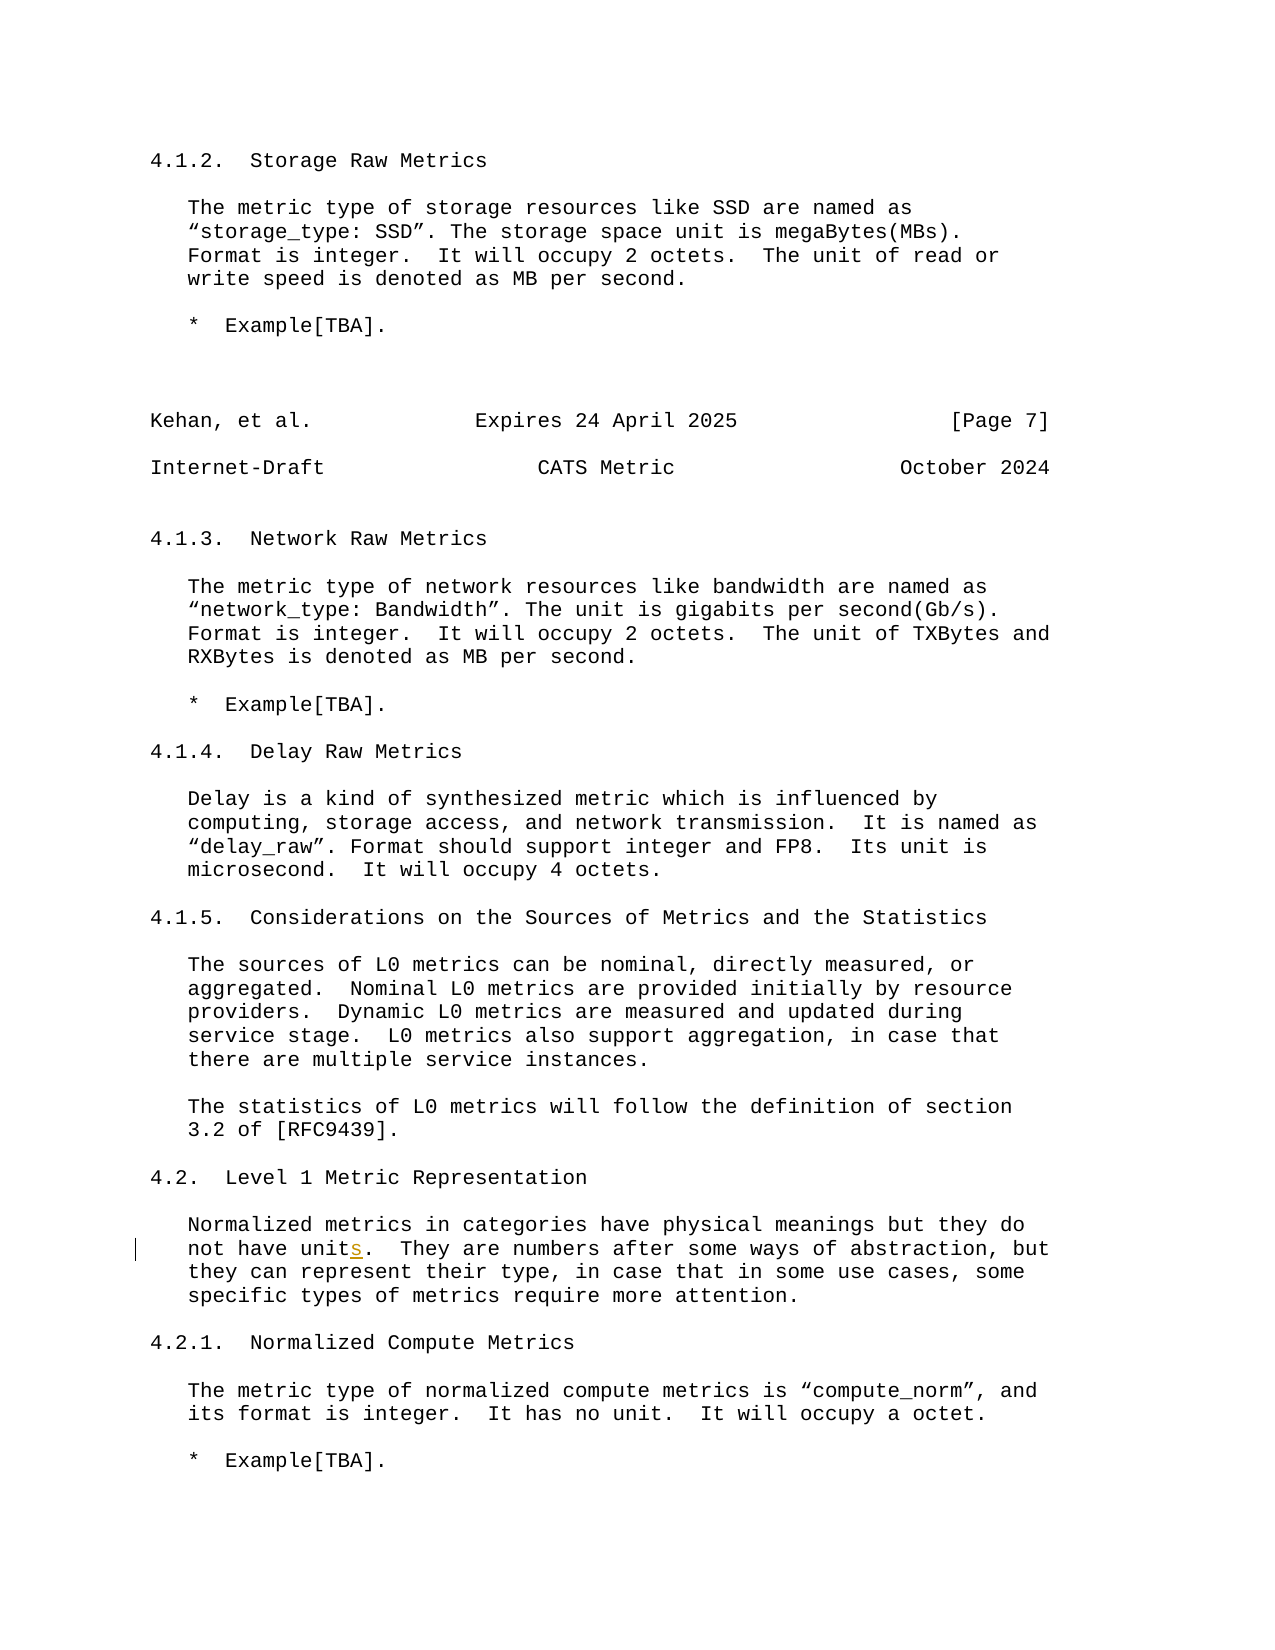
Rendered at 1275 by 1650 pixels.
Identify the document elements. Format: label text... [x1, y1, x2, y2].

text 3.2 of [RFC9439]. [150, 1119, 1125, 1143]
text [150, 1403, 1125, 1427]
text there are multiple service instances. [150, 1048, 1125, 1072]
text 4.1.3. Network Raw Metrics [150, 528, 1125, 552]
text 4.1.5. Considerations on the Sources of Metrics and the Statistics [150, 907, 1125, 930]
text not have unit. They are numbers after some ways of abstraction, but [150, 1238, 1125, 1261]
text 4.2.1. Normalized Compute Metrics [150, 1332, 1125, 1356]
text specific types of metrics require more attention. [150, 1285, 1125, 1309]
text Internet-Draft CATS Metric October 2024 [150, 457, 1125, 481]
text The statistics of L0 metrics will follow the definition of section [150, 1096, 1125, 1119]
text Kehan, et al. Expires 24 April 2025 [Page 7] [150, 410, 1125, 434]
text Delay is a kind of synthesized metric which is influenced by [150, 788, 1125, 812]
text * Example[TBA]. [150, 1451, 1125, 1474]
text providers. Dynamic L0 metrics are measured and updated during [150, 1001, 1125, 1025]
text 4.2. Level 1 Metric Representation [150, 1167, 1125, 1190]
text * Example[TBA]. [150, 694, 1125, 717]
text computing, storage access, and network transmission. It is named as [150, 812, 1125, 836]
text microsecond. It will occupy 4 octets. [150, 859, 1125, 883]
text Format is integer. It will occupy 2 octets. The unit of TXBytes and [150, 623, 1125, 647]
text “delay_raw”. Format should support integer and FP8. Its unit is [150, 836, 1125, 859]
text Format is integer. It will occupy 2 octets. The unit of read or [150, 244, 1125, 268]
text 4.1.2. Storage Raw Metrics [150, 150, 1125, 174]
text service stage. L0 metrics also support aggregation, in case that [150, 1025, 1125, 1048]
text * Example[TBA]. [150, 316, 1125, 339]
text aggregated. Nominal L0 metrics are provided initially by resource [150, 978, 1125, 1001]
text 4.1.4. Delay Raw Metrics [150, 741, 1125, 765]
text “storage_type: SSD”. The storage space unit is megaBytes(MBs). [150, 221, 1125, 244]
text they can represent their type, in case that in some use cases, some [150, 1261, 1125, 1285]
text The metric type of normalized compute metrics is “compute_norm”, and [150, 1379, 1125, 1403]
text RXBytes is denoted as MB per second. [150, 647, 1125, 670]
text The metric type of storage resources like SSD are named as [150, 197, 1125, 221]
text “network_type: Bandwidth”. The unit is gigabits per second(Gb/s). [150, 599, 1125, 623]
text Normalized metrics in categories have physical meanings but they do [150, 1214, 1125, 1238]
text The sources of L0 metrics can be nominal, directly measured, or [150, 954, 1125, 978]
text write speed is denoted as MB per second. [150, 268, 1125, 292]
text The metric type of network resources like bandwidth are named as [150, 576, 1125, 599]
